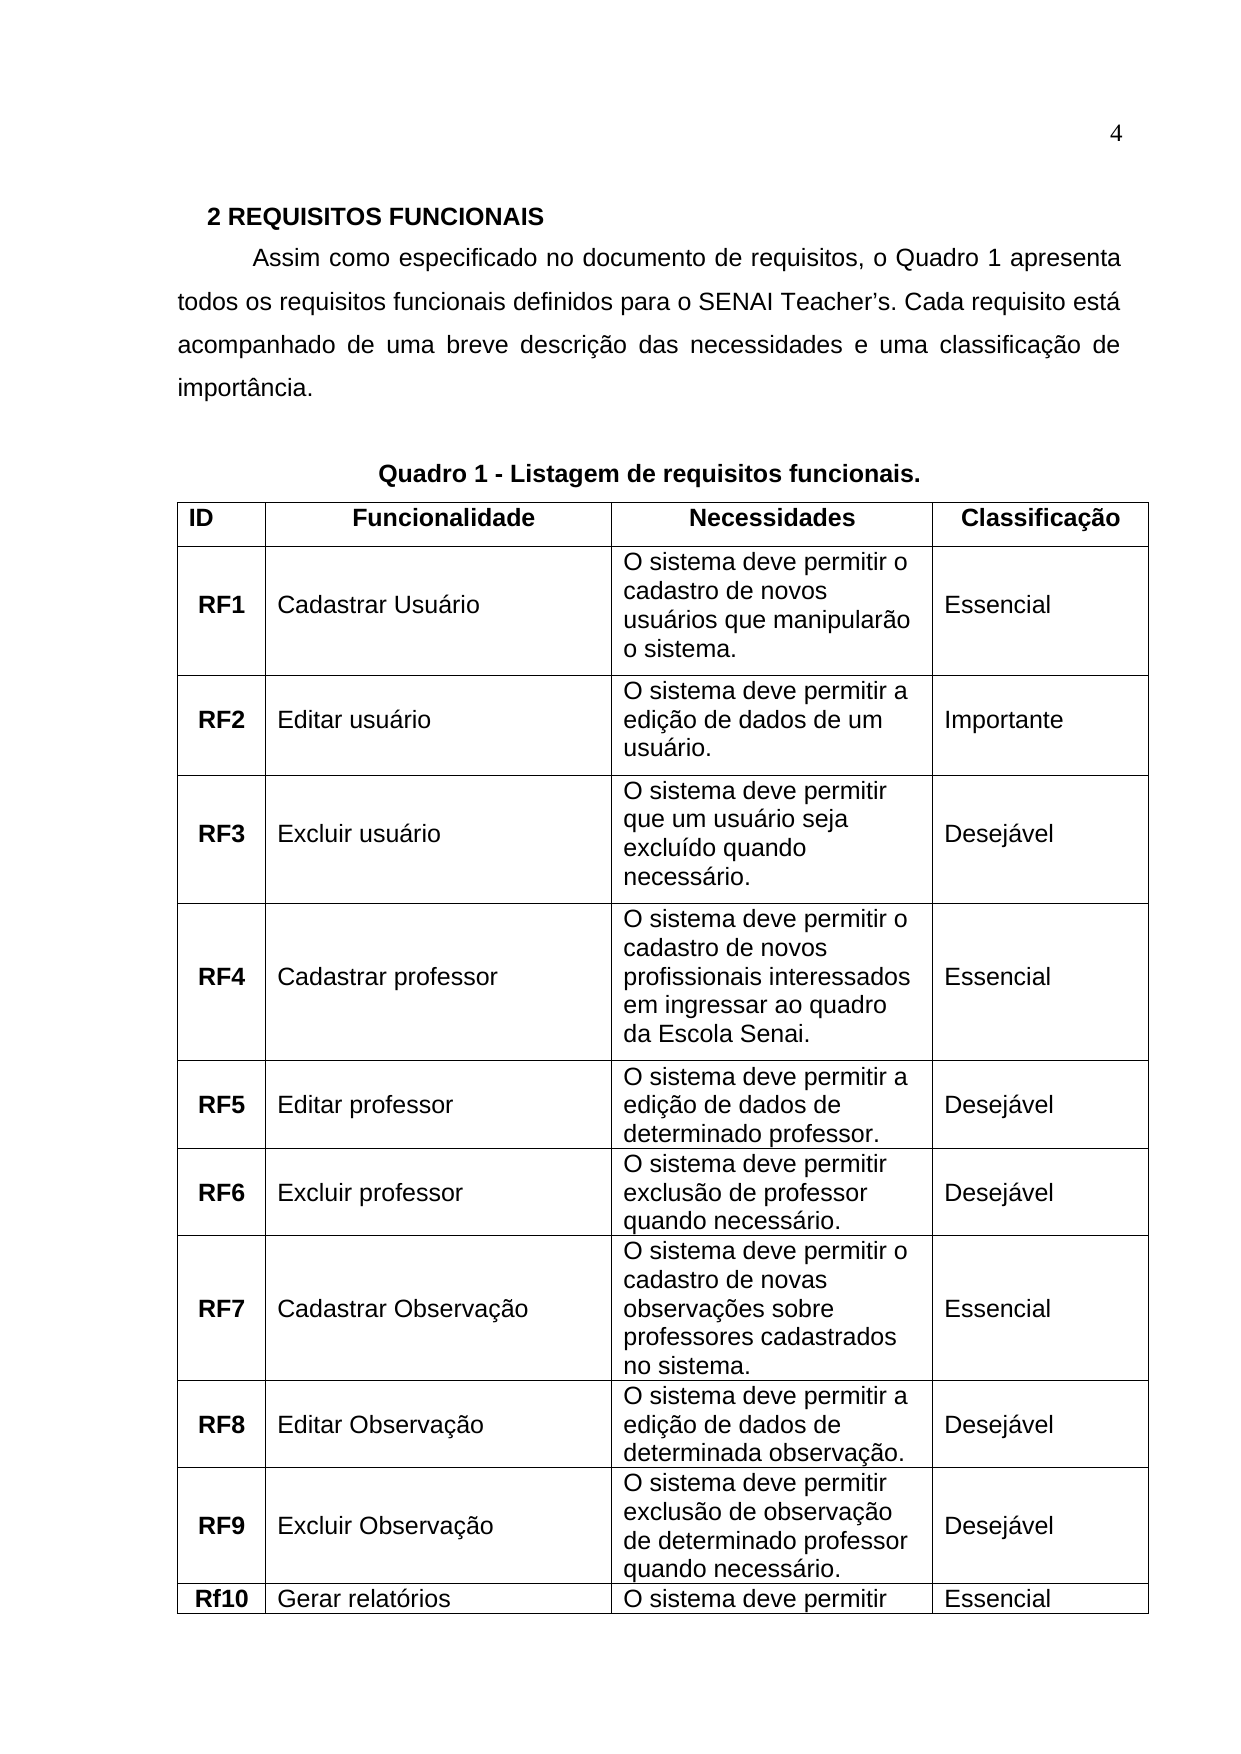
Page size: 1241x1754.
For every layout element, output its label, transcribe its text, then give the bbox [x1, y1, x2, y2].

table_cell O sistema deve permitir a edição de dados de um usuário. [612, 676, 932, 774]
table_cell O sistema deve permitir gerar relatórios de todos os professores e relatórios específicos por áreas de formação. [612, 1584, 932, 1613]
table_cell Desejável [933, 776, 1148, 903]
table_cell O sistema deve permitir a edição de dados de determinado professor. [612, 1061, 932, 1148]
table_cell RF1 [178, 547, 265, 675]
table_cell Desejável [933, 1149, 1148, 1235]
table_cell Editar professor [266, 1061, 611, 1148]
table_header ID [178, 503, 265, 546]
table_cell RF6 [178, 1149, 265, 1235]
table_cell O sistema deve permitir o cadastro de novos usuários que manipularão o sistema. [612, 547, 932, 675]
table_cell RF4 [178, 904, 265, 1060]
table_cell O sistema deve permitir o cadastro de novas observações sobre professores cadastrados no sistema. [612, 1236, 932, 1380]
table_cell Cadastrar professor [266, 904, 611, 1060]
table_cell Rf10 [178, 1584, 265, 1613]
table_cell RF9 [178, 1468, 265, 1583]
table_cell O sistema deve permitir exclusão de observação de determinado professor quando necessário. [612, 1468, 932, 1583]
table_header Classificação [933, 503, 1148, 546]
table_cell Editar usuário [266, 676, 611, 774]
table_header Funcionalidade [266, 503, 611, 546]
table_cell Gerar relatórios [266, 1584, 611, 1613]
table_cell Importante [933, 676, 1148, 774]
table_cell RF7 [178, 1236, 265, 1380]
table_cell Desejável [933, 1061, 1148, 1148]
table_cell Excluir Observação [266, 1468, 611, 1583]
table_cell RF5 [178, 1061, 265, 1148]
table_cell Essencial [933, 547, 1148, 675]
table_cell Editar Observação [266, 1381, 611, 1467]
text Quadro 1 - Listagem de requisitos funcionais. [177, 459, 1122, 488]
table_cell Desejável [933, 1381, 1148, 1467]
table_cell RF8 [178, 1381, 265, 1467]
text Assim como especificado no documento de requisitos, o Quadro 1 apresenta todos os requisitos funcionais definidos para o SENAI Teacher’s. Cada requisito está acompanhado de uma breve descrição das necessidades e uma classificação de importância. [177, 243, 1122, 402]
table_cell RF2 [178, 676, 265, 774]
table_cell O sistema deve permitir a edição de dados de determinada observação. [612, 1381, 932, 1467]
table_cell Excluir usuário [266, 776, 611, 903]
table_cell O sistema deve permitir que um usuário seja excluído quando necessário. [612, 776, 932, 903]
table_header Necessidades [612, 503, 932, 546]
subtitle 2 REQUISITOS FUNCIONAIS [207, 202, 1122, 231]
table_cell Desejável [933, 1468, 1148, 1583]
table_cell RF3 [178, 776, 265, 903]
table_cell Essencial [933, 904, 1148, 1060]
table_cell Excluir professor [266, 1149, 611, 1235]
table_cell Essencial [933, 1236, 1148, 1380]
table_cell Cadastrar Usuário [266, 547, 611, 675]
table_cell O sistema deve permitir exclusão de professor quando necessário. [612, 1149, 932, 1235]
table_cell Cadastrar Observação [266, 1236, 611, 1380]
table_cell Essencial [933, 1584, 1148, 1613]
table_cell O sistema deve permitir o cadastro de novos profissionais interessados em ingressar ao quadro da Escola Senai. [612, 904, 932, 1060]
